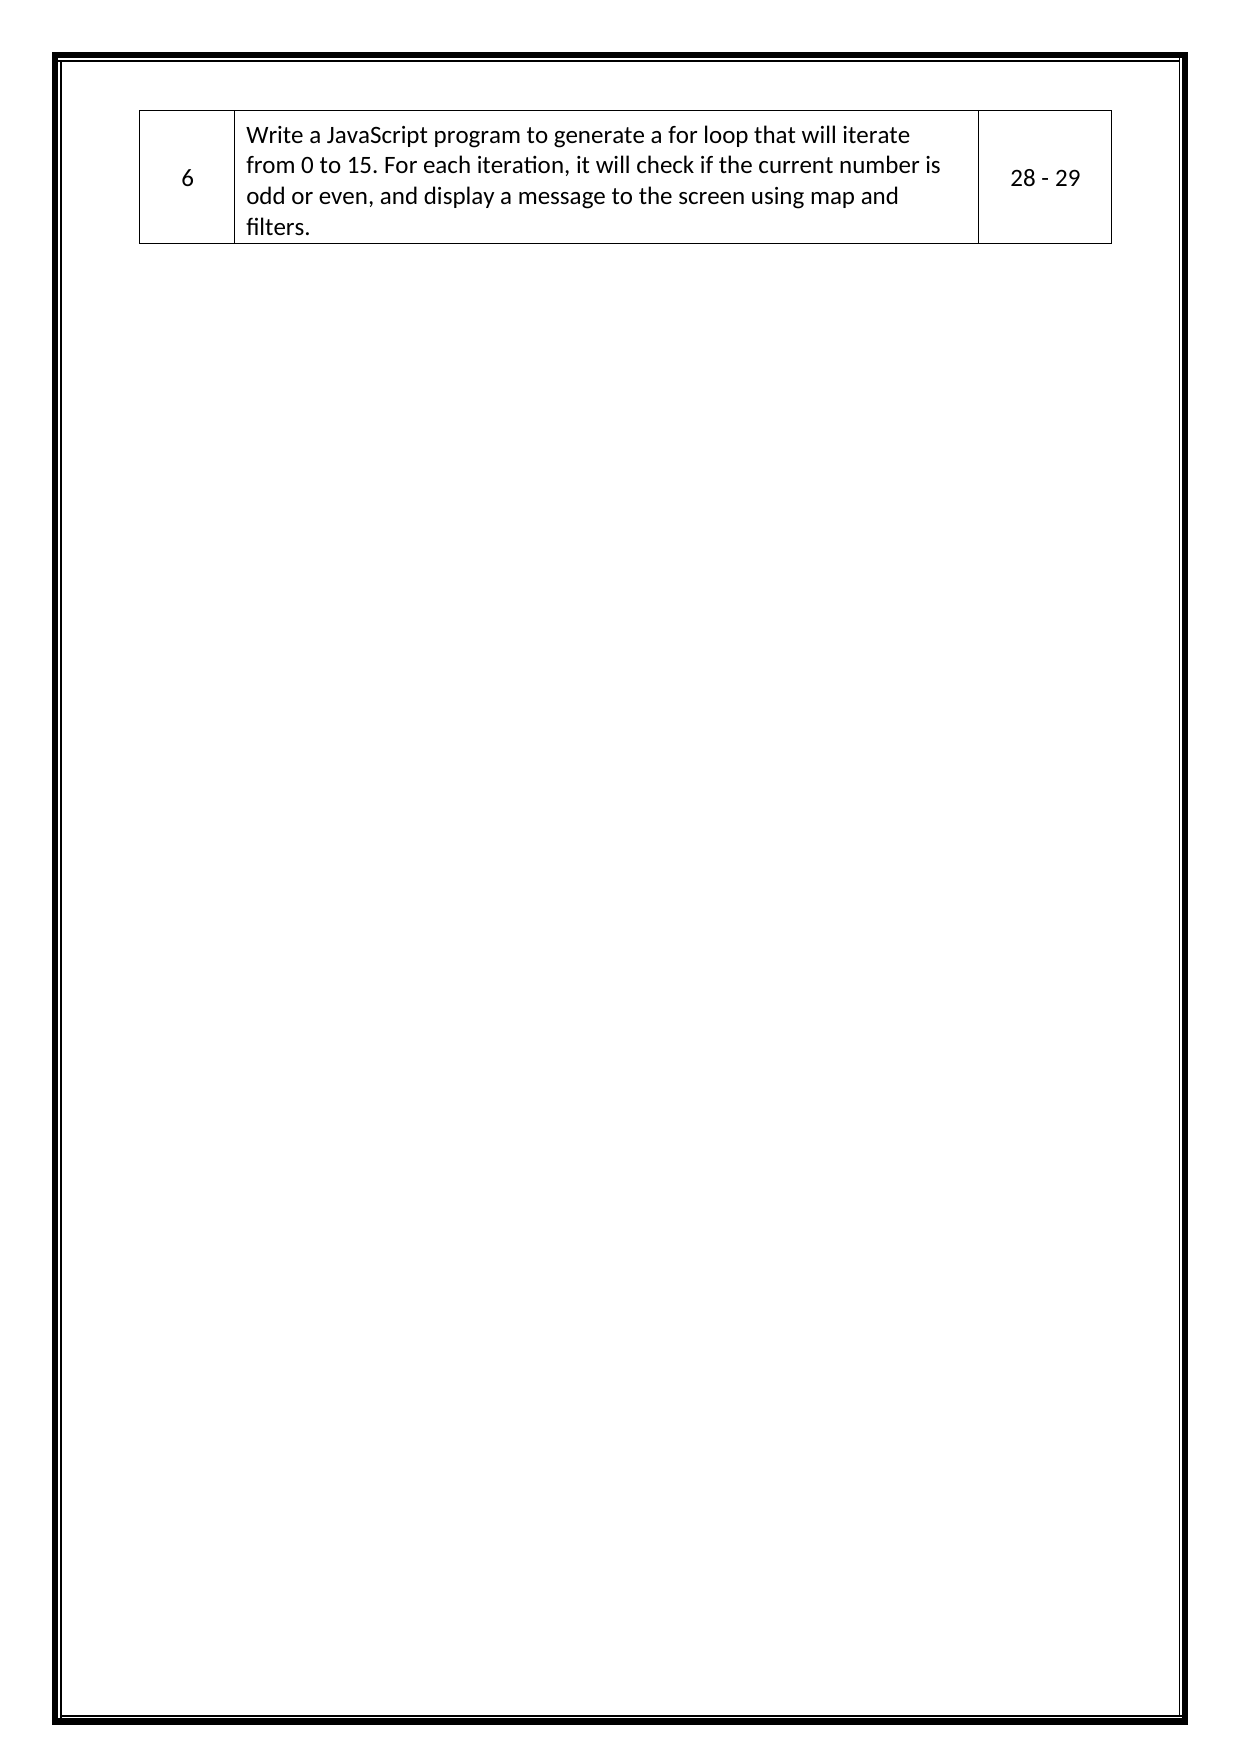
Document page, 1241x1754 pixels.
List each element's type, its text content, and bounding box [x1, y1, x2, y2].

table_cell Write a JavaScript program to generate a for loop that will iterate from 0 to 15. For each iteration, it will check if the current number is odd or even, and display a message to the screen using map and filters. [235, 111, 978, 243]
table_cell 28 - 29 [979, 111, 1111, 243]
table_cell 6 [140, 111, 234, 243]
